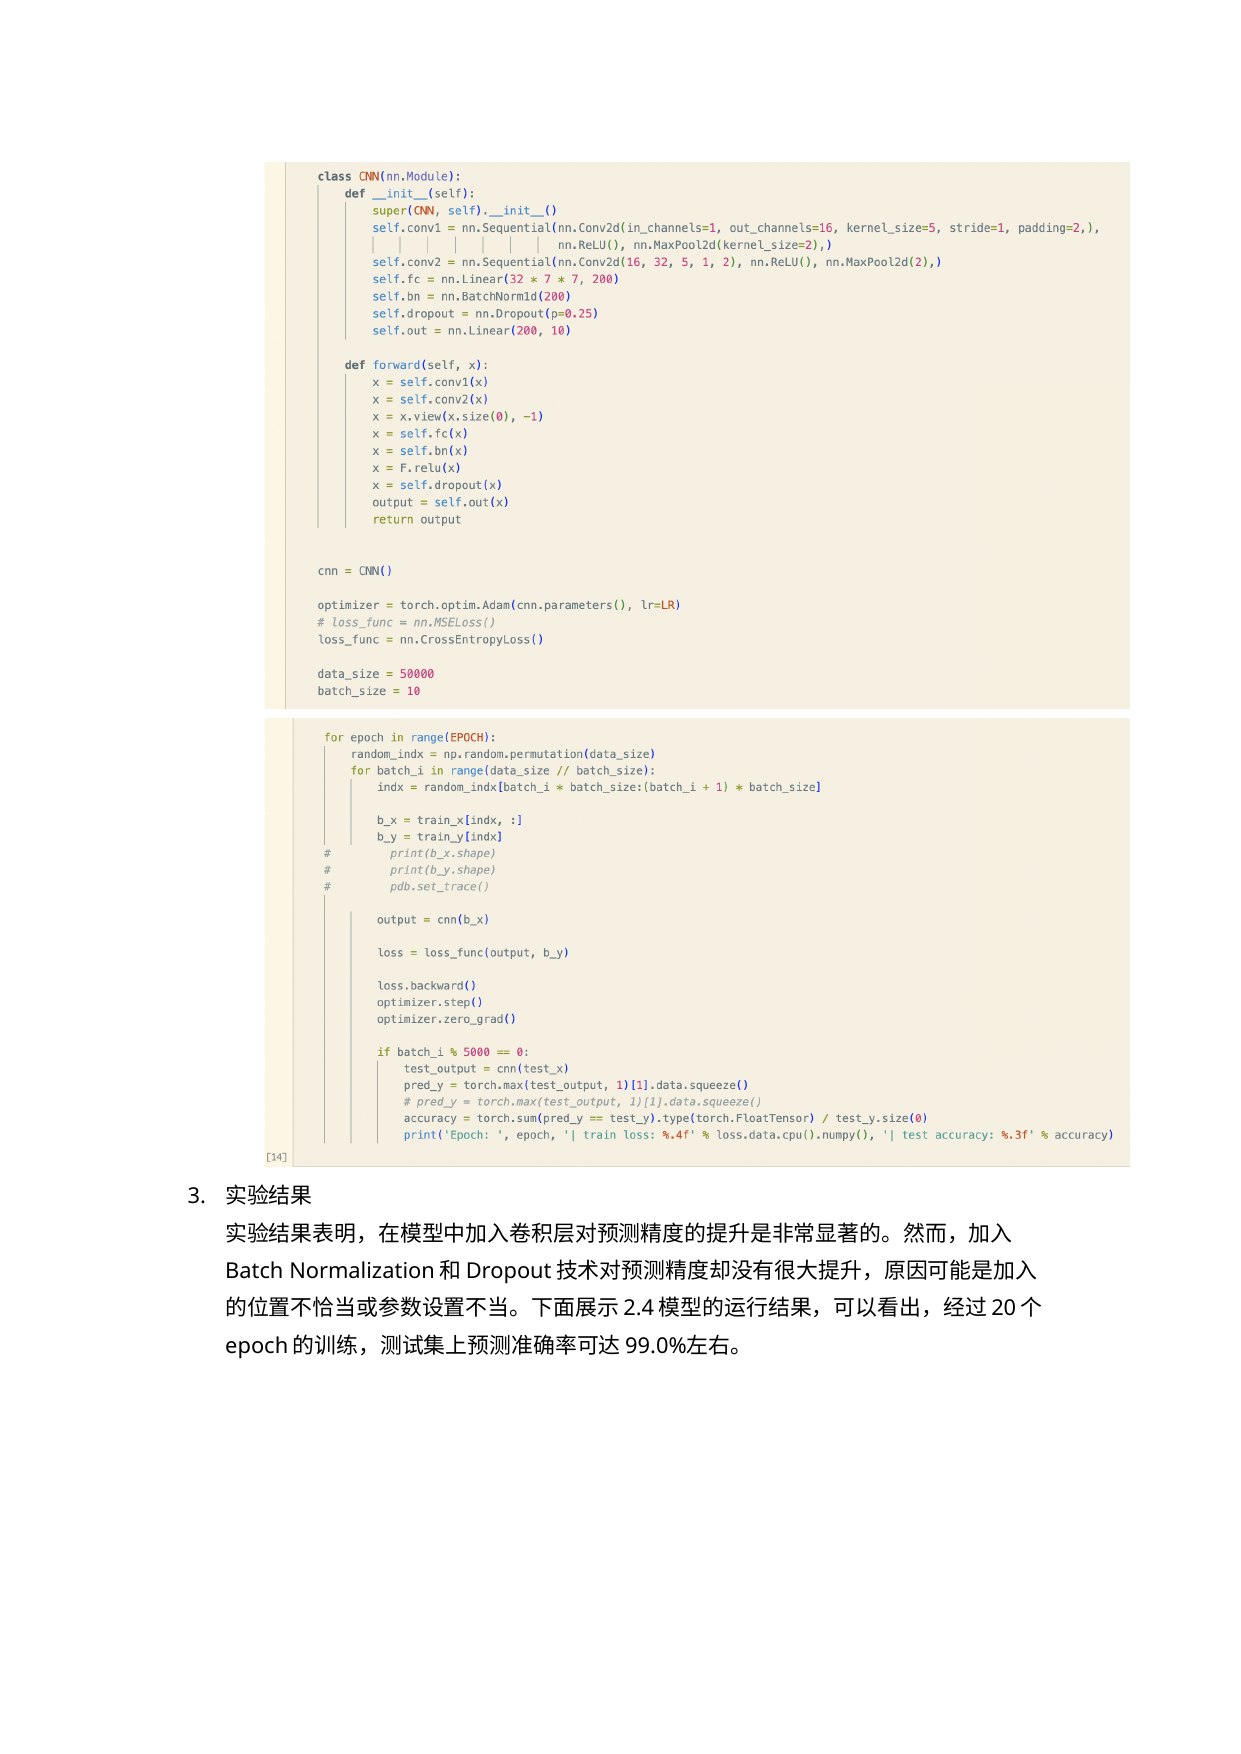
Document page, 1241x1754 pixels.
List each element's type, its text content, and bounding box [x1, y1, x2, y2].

picture [264, 162, 1130, 709]
list 实验结果 [187, 1178, 1053, 1211]
list 实验结果表明，在模型中加入卷积层对预测精度的提升是非常显著的。然而，加入Batch Normalization和Dropout技术对预测精度却没有很大提升，原因可能是加入的位置不恰当或参数设置不当。下面展示2.4模型的运行结果，可以看出，经过20个epoch的训练，测试集上预测准确率可达99.0%左右。 [225, 1215, 1053, 1360]
picture [264, 718, 1130, 1167]
